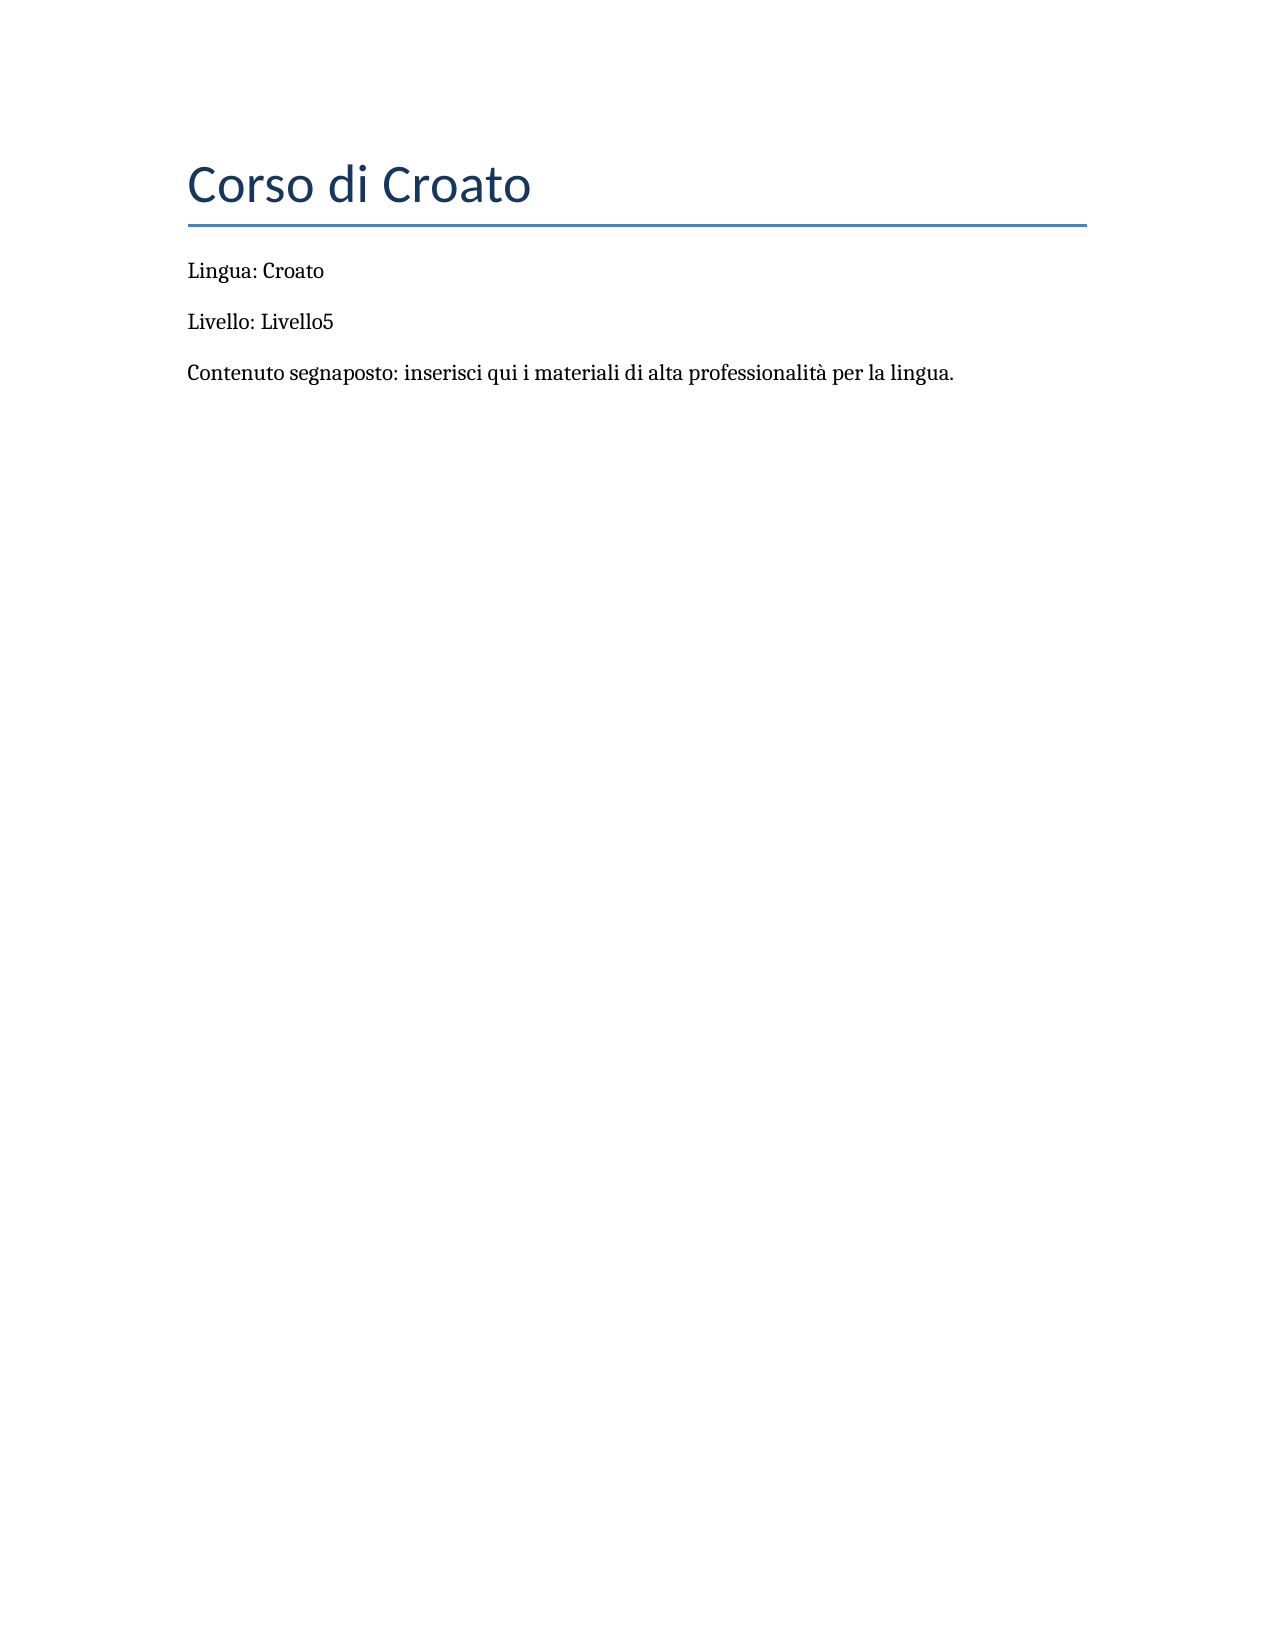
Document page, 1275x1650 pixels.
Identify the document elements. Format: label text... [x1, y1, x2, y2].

text Livello: Livello5 [187, 309, 1087, 335]
text Lingua: Croato [187, 258, 1087, 284]
text Contenuto segnaposto: inserisci qui i materiali di alta professionalità per la lingua. [187, 360, 1087, 386]
title Corso di Croato [187, 150, 1087, 227]
